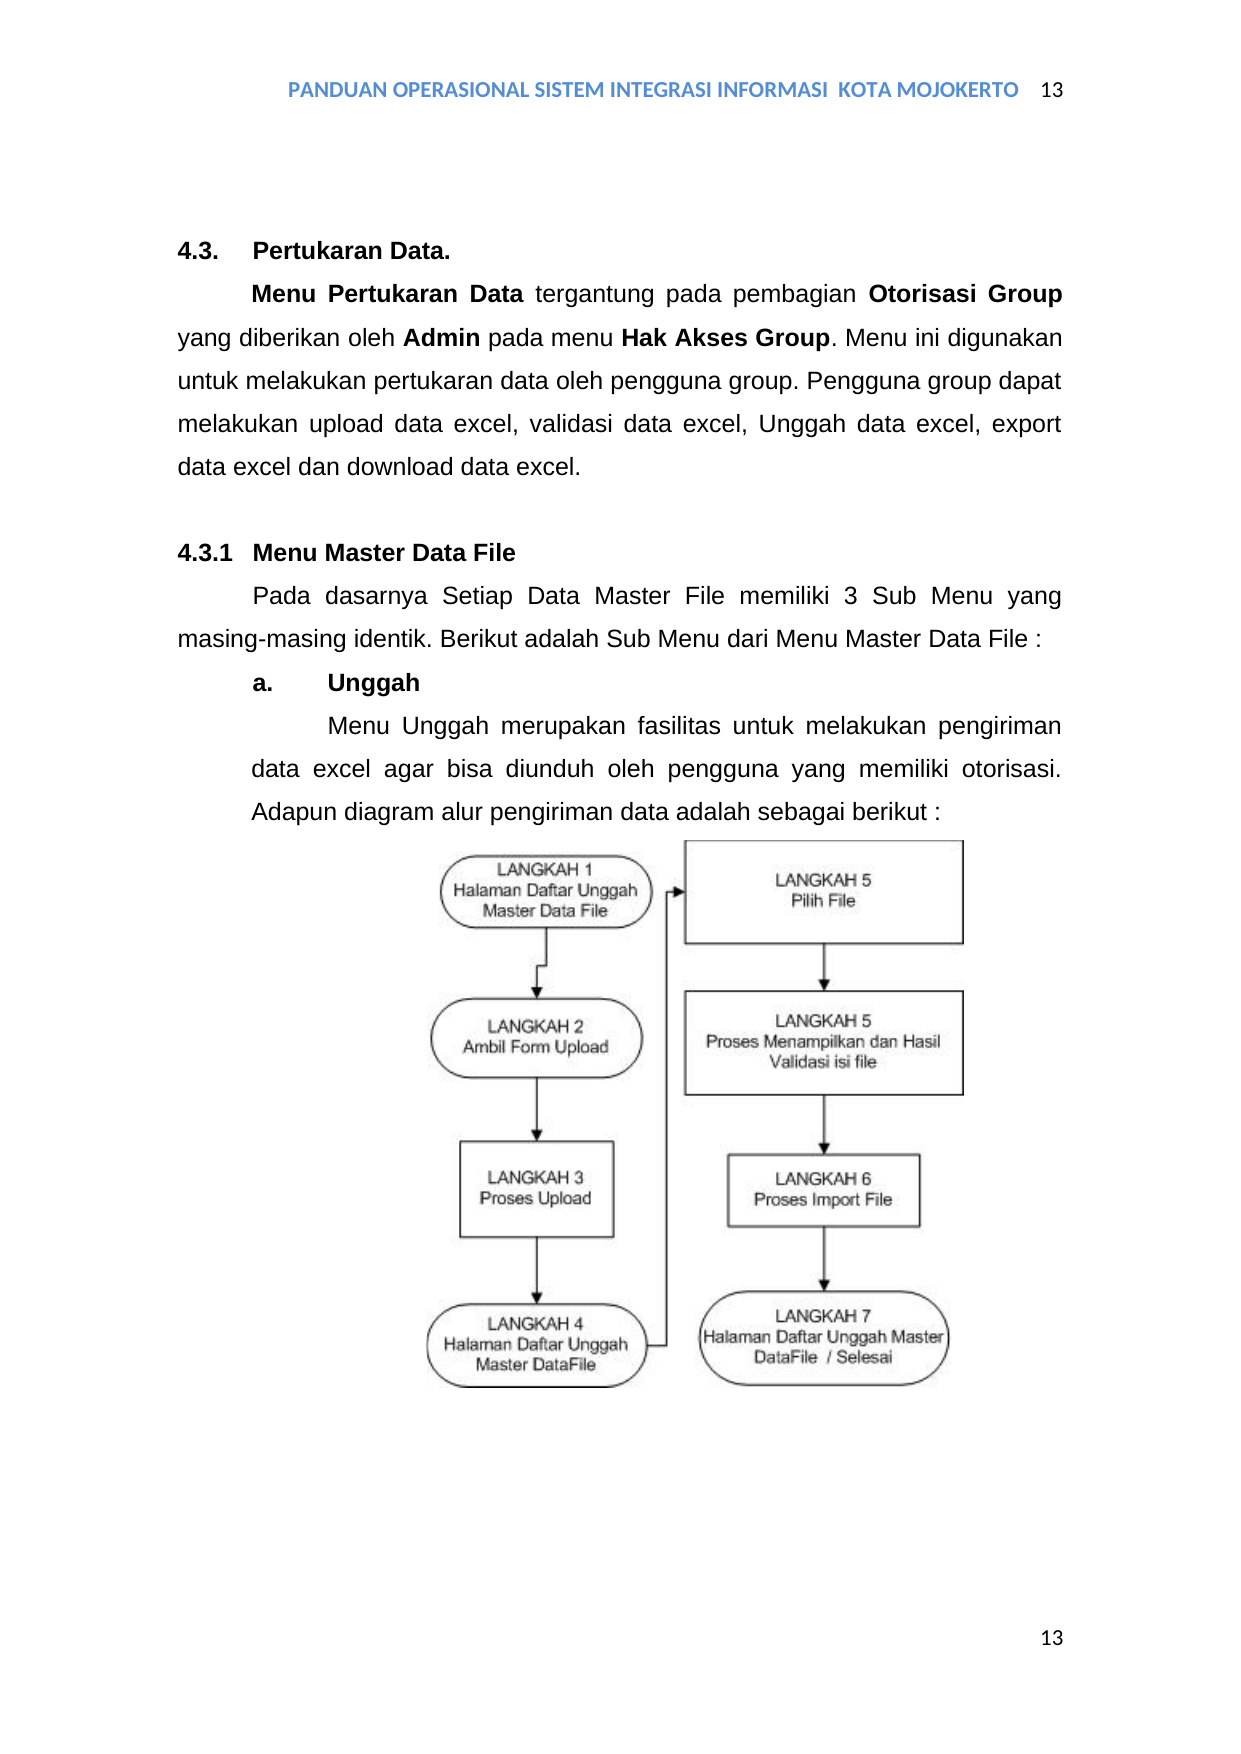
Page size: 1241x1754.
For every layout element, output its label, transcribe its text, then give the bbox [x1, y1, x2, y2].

picture [426, 840, 964, 1388]
list Pertukaran Data. [177, 236, 1063, 265]
list Menu Pertukaran Data tergantung pada pembagian Otorisasi Group yang diberikan oleh Admin pada menu Hak Akses Group. Menu ini digunakan untuk melakukan pertukaran data oleh pengguna group. Pengguna group dapat melakukan upload data excel, validasi data excel, Unggah data excel, export data excel dan download data excel. [177, 279, 1063, 481]
list Menu Master Data File [177, 538, 1063, 567]
list Pada dasarnya Setiap Data Master File memiliki 3 Sub Menu yang masing-masing identik. Berikut adalah Sub Menu dari Menu Master Data File : [177, 581, 1063, 653]
list Menu Unggah merupakan fasilitas untuk melakukan pengiriman data excel agar bisa diunduh oleh pengguna yang memiliki otorisasi. Adapun diagram alur pengiriman data adalah sebagai berikut : [251, 711, 1063, 826]
list Unggah [252, 667, 1063, 696]
